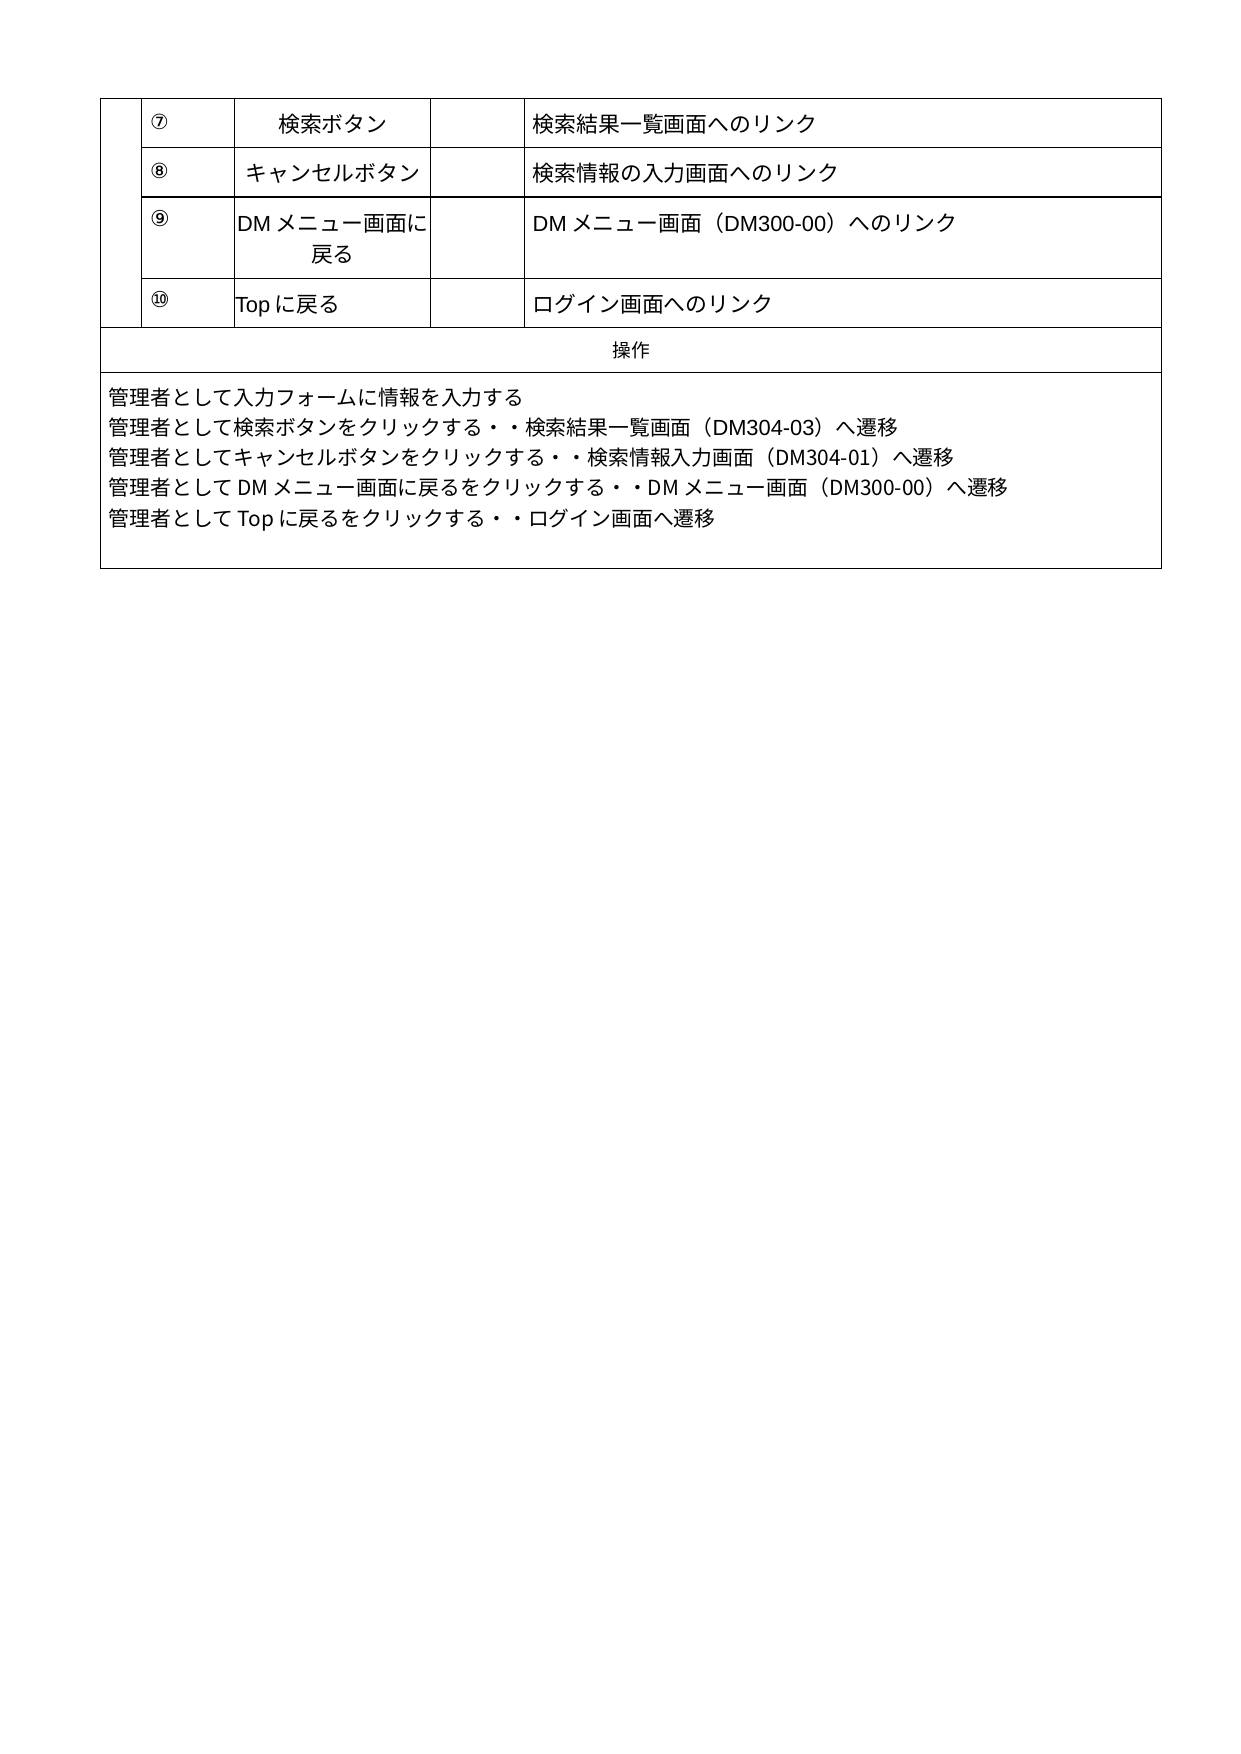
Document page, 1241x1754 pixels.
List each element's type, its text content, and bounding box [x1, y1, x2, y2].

table_cell 検索情報の入力画面へのリンク [525, 148, 1161, 196]
table_cell 管理者として入力フォームに情報を入力する 管理者として検索ボタンをクリックする・・検索結果一覧画面（DM304-03）へ遷移 管理者としてキャンセルボタンをクリックする・・検索情報入力画面（DM304-01）へ遷移 管理者としてDMメニュー画面に戻るをクリックする・・DMメニュー画面（DM300-00）へ遷移 管理者としてTopに戻るをクリックする・・ログイン画面へ遷移 [101, 373, 1161, 568]
table_cell [431, 99, 524, 147]
table_cell キャンセルボタン [235, 148, 430, 196]
table_cell [431, 198, 524, 277]
table_cell Topに戻る [235, 279, 430, 327]
table_cell [142, 99, 234, 147]
table_cell [431, 279, 524, 327]
table_cell 検索ボタン [235, 99, 430, 147]
table_cell 検索結果一覧画面へのリンク [525, 99, 1161, 147]
table_cell [142, 148, 234, 196]
table_cell ログイン画面へのリンク [525, 279, 1161, 327]
table_cell 操作 [101, 328, 1161, 372]
table_cell ⑩ [142, 279, 234, 327]
table_cell DMメニュー画面に戻る [235, 198, 430, 277]
table_cell [431, 148, 524, 196]
table_cell DMメニュー画面（DM300-00）へのリンク [525, 198, 1161, 277]
table_cell ⑨ [142, 198, 234, 277]
